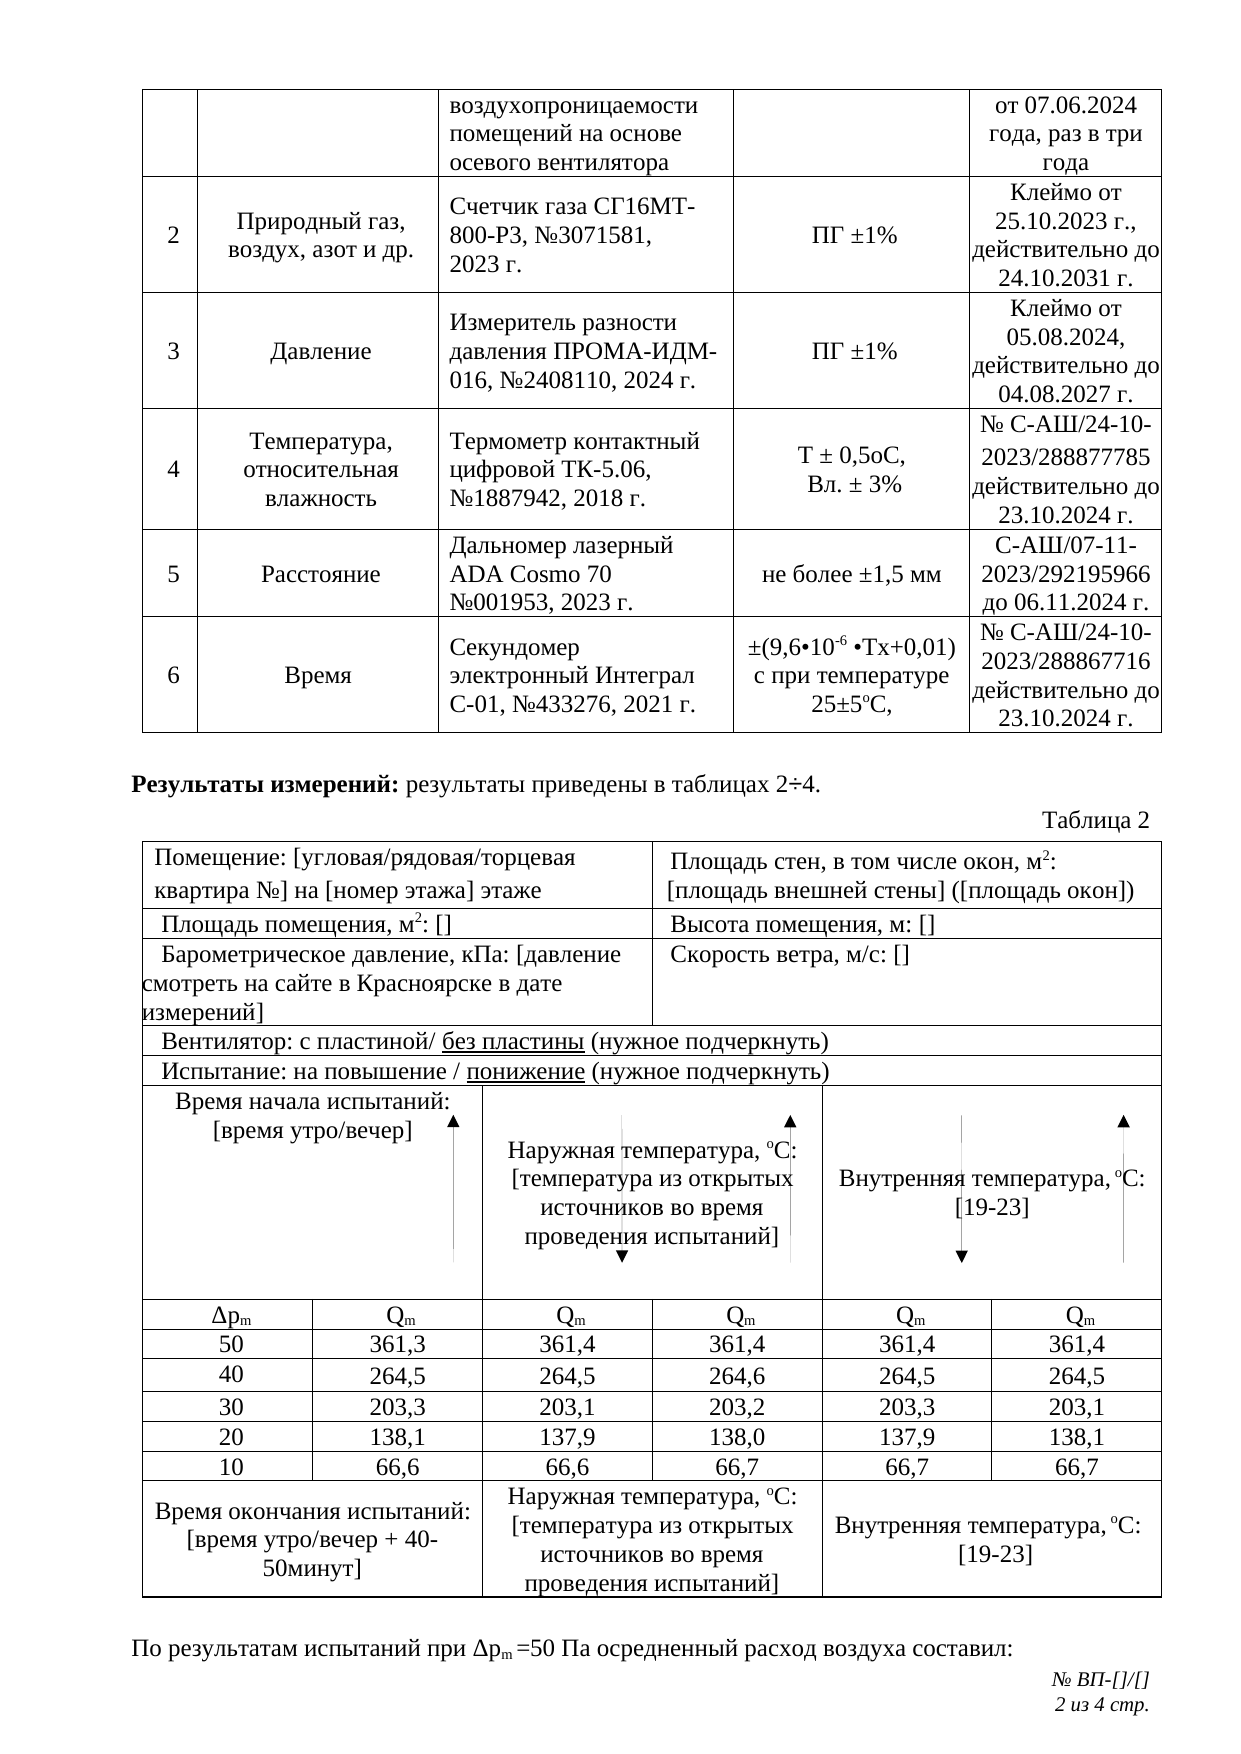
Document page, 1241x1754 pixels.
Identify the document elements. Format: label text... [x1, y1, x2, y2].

table_cell Высота помещения, м: [] [653, 909, 1161, 938]
table_cell 203,2 [653, 1392, 822, 1421]
table_cell 6 [143, 617, 197, 732]
table_header Помещение: [угловая/рядовая/торцевая квартира №] на [номер этажа] этаже [143, 842, 652, 908]
table_cell Qm [483, 1300, 652, 1328]
table_cell Время окончания испытаний: [время утро/вечер + 40-50минут] [143, 1481, 482, 1596]
table_cell 361,4 [653, 1330, 822, 1358]
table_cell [970, 90, 1161, 176]
table_cell 264,5 [992, 1359, 1161, 1391]
table_cell Внутренняя температура, оС: [19-23] [823, 1086, 1161, 1299]
table_cell Счетчик газа СГ16МТ-800-Р3, №3071581, 2023 г. [439, 177, 733, 292]
table_cell 66,6 [483, 1452, 652, 1480]
table_cell № С-АШ/24-10-2023/288877785 действительно до 23.10.2024 г. [970, 409, 1161, 529]
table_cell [198, 90, 438, 176]
table_cell 361,4 [823, 1330, 991, 1358]
table_cell 264,5 [823, 1359, 991, 1391]
table_cell Qm [823, 1300, 991, 1328]
table_cell Δрm [143, 1300, 312, 1328]
table_cell Термометр контактный цифровой ТК-5.06, №1887942, 2018 г. [439, 409, 733, 529]
table_cell 20 [143, 1422, 312, 1451]
table_cell 137,9 [823, 1422, 991, 1451]
table_cell 40 [143, 1359, 312, 1391]
table_cell 138,1 [313, 1422, 482, 1451]
table_cell 203,3 [823, 1392, 991, 1421]
table_cell 2 [143, 177, 197, 292]
table_cell Наружная температура, оС: [температура из открытых источников во время проведения испытаний] [483, 1481, 822, 1596]
table_cell Qm [992, 1300, 1161, 1328]
table_cell 203,3 [313, 1392, 482, 1421]
table_cell Qm [313, 1300, 482, 1328]
table_cell Скорость ветра, м/с: [] [653, 939, 1161, 1025]
table_cell 5 [143, 530, 197, 616]
table_cell Давление [198, 293, 438, 408]
table_cell 264,5 [313, 1359, 482, 1391]
table_cell Т ± 0,5оС, Вл. ± 3% [734, 409, 969, 529]
table_cell не более ±1,5 мм [734, 530, 969, 616]
table_cell Секундомер электронный Интеграл С-01, №433276, 2021 г. [439, 617, 733, 732]
table_cell 203,1 [483, 1392, 652, 1421]
table_cell Клеймо от 05.08.2024, действительно до 04.08.2027 г. [970, 293, 1161, 408]
table_cell 264,5 [483, 1359, 652, 1391]
table_cell 66,7 [823, 1452, 991, 1480]
table_cell Температура, относительная влажность [198, 409, 438, 529]
table_cell 138,0 [653, 1422, 822, 1451]
table_cell Время [198, 617, 438, 732]
table_cell 1 [143, 90, 197, 176]
table_cell 361,4 [483, 1330, 652, 1358]
table_cell 4 [143, 409, 197, 529]
table_cell 203,1 [992, 1392, 1161, 1421]
table_cell 30 [143, 1392, 312, 1421]
table_header Площадь стен, в том числе окон, м2: [площадь внешней стены] ([площадь окон]) [653, 842, 1161, 908]
table_cell ПГ ±1% [734, 293, 969, 408]
table_cell 3 [143, 293, 197, 408]
table_cell Qm [653, 1300, 822, 1328]
table_cell 361,4 [992, 1330, 1161, 1358]
text Таблица 2 [131, 805, 1150, 834]
table_cell ±(9,6•10-6 •Тx+0,01) с при температуре 25±5оС, [734, 617, 969, 732]
table_cell Дальномер лазерный ADA Cosmo 70 №001953, 2023 г. [439, 530, 733, 616]
table_cell 138,1 [992, 1422, 1161, 1451]
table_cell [734, 90, 969, 176]
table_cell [439, 90, 733, 176]
text Результаты измерений: результаты приведены в таблицах 2÷4. [131, 769, 1152, 798]
table_cell 66,6 [313, 1452, 482, 1480]
table_cell Внутренняя температура, оС: [19-23] [823, 1481, 1161, 1596]
table_cell 361,3 [313, 1330, 482, 1358]
table_cell Природный газ, воздух, азот и др. [198, 177, 438, 292]
table_cell С-АШ/07-11-2023/292195966 до 06.11.2024 г. [970, 530, 1161, 616]
table_cell Расстояние [198, 530, 438, 616]
table_cell Барометрическое давление, кПа: [давление смотреть на сайте в Красноярске в дате измерений] [143, 939, 652, 1025]
table_cell 264,6 [653, 1359, 822, 1391]
table_cell Испытание: на повышение / понижение (нужное подчеркнуть) [143, 1056, 1161, 1085]
table_cell 66,7 [653, 1452, 822, 1480]
table_cell Измеритель разности давления ПРОМА-ИДМ-016, №2408110, 2024 г. [439, 293, 733, 408]
table_cell Вентилятор: с пластиной/ без пластины (нужное подчеркнуть) [143, 1026, 1161, 1055]
table_cell ПГ ±1% [734, 177, 969, 292]
table_cell 137,9 [483, 1422, 652, 1451]
table_cell № С-АШ/24-10-2023/288867716 действительно до 23.10.2024 г. [970, 617, 1161, 732]
text По результатам испытаний при Δрm =50 Па осредненный расход воздуха составил: [131, 1633, 1152, 1662]
table_cell Площадь помещения, м2: [] [143, 909, 652, 938]
table_cell Время начала испытаний: [время утро/вечер] [143, 1086, 482, 1299]
table_cell 50 [143, 1330, 312, 1358]
table_cell Клеймо от 25.10.2023 г., действительно до 24.10.2031 г. [970, 177, 1161, 292]
table_cell Наружная температура, оС: [температура из открытых источников во время проведения испытаний] [483, 1086, 822, 1299]
table_cell 66,7 [992, 1452, 1161, 1480]
table_cell 10 [143, 1452, 312, 1480]
